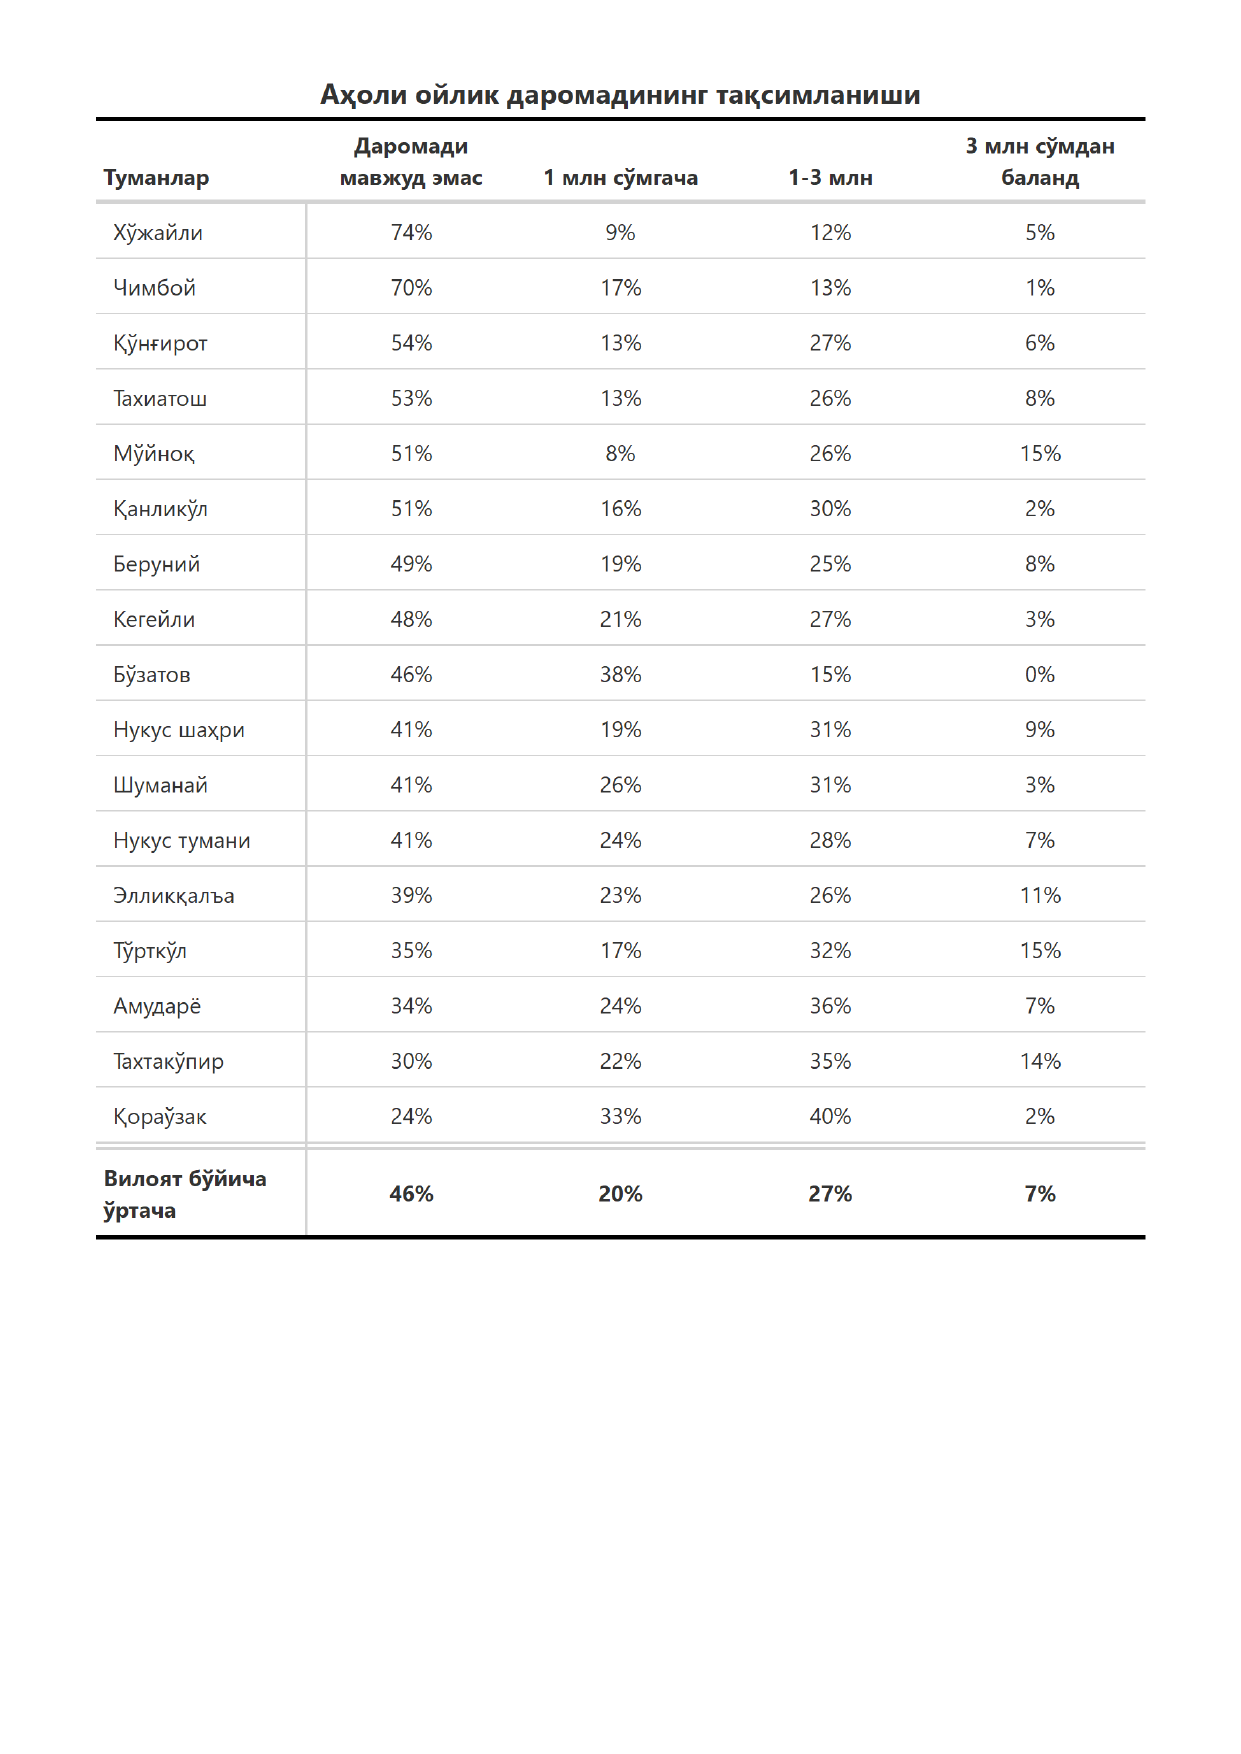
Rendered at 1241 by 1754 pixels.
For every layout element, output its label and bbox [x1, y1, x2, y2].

picture [89, 59, 1152, 1246]
